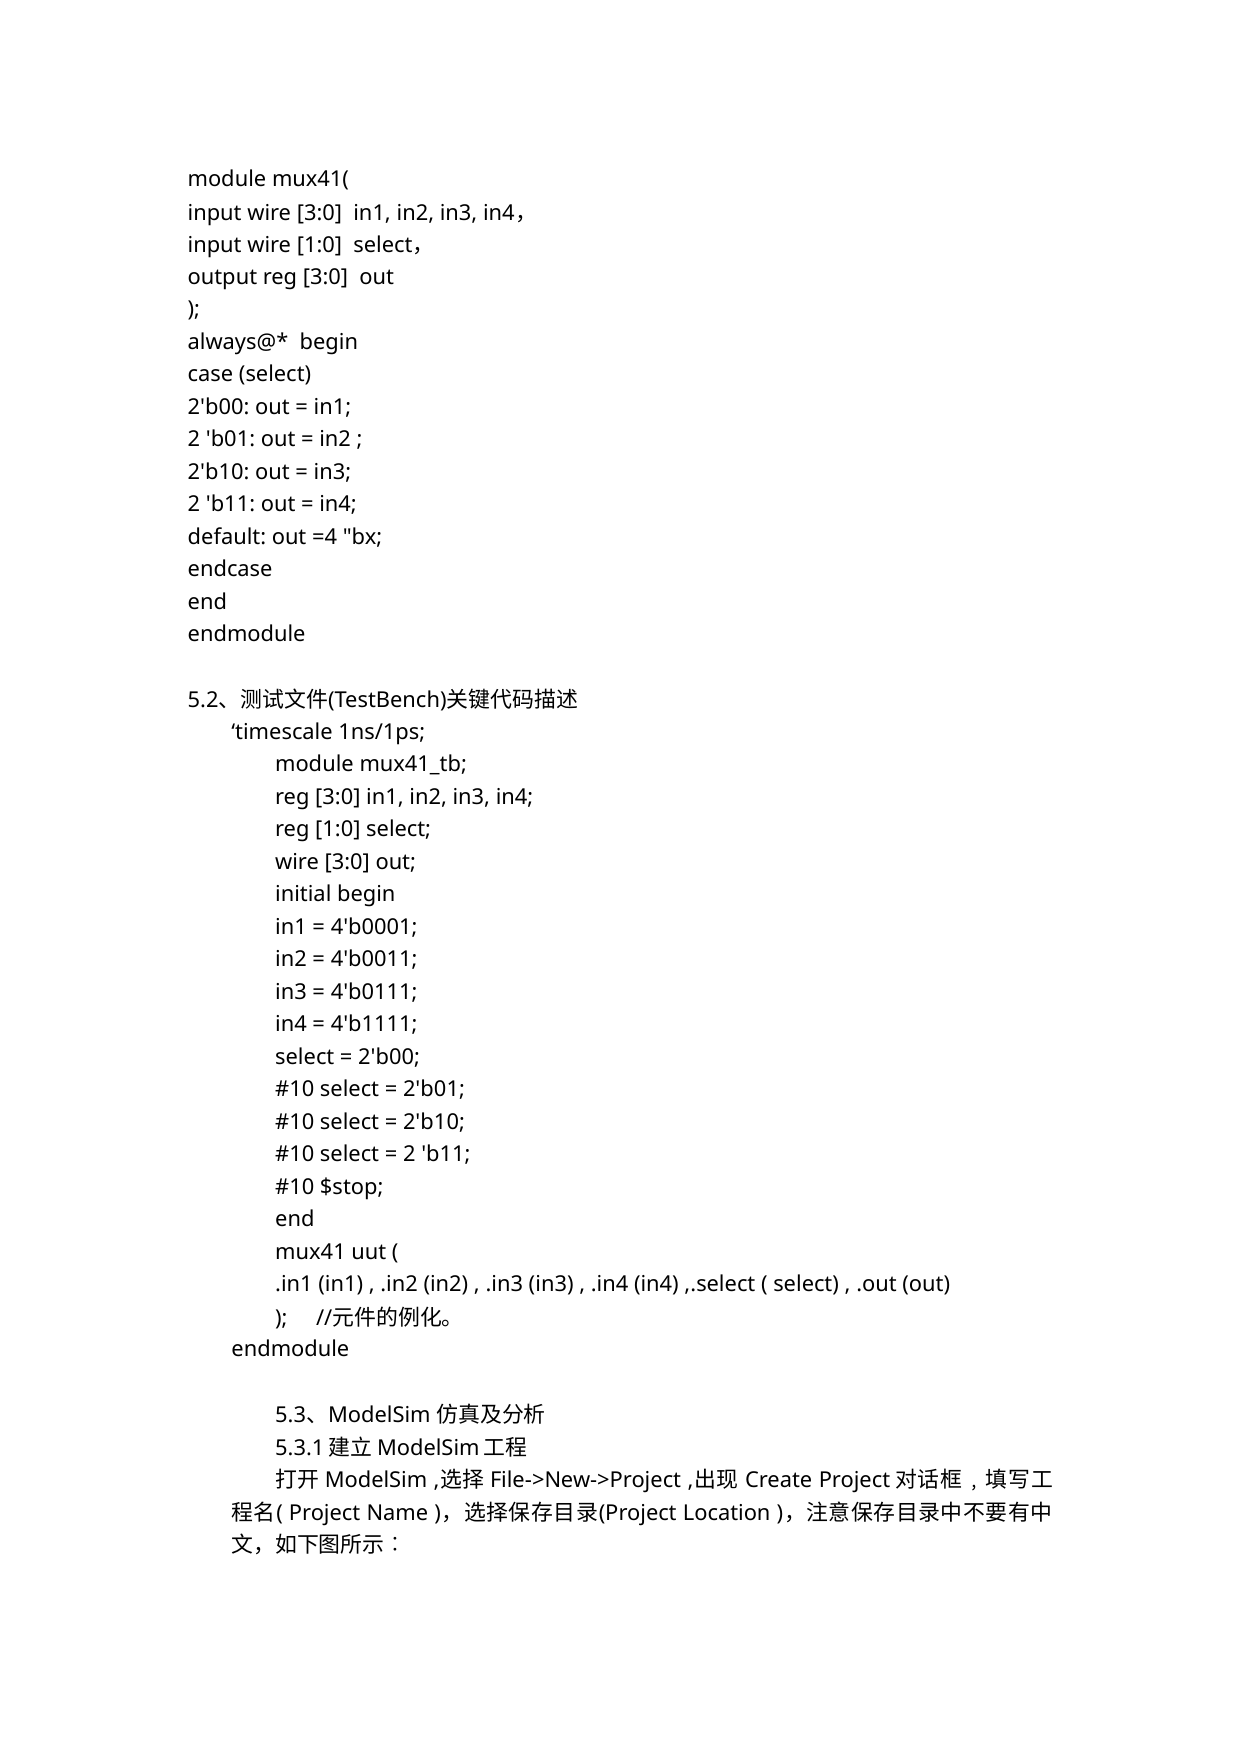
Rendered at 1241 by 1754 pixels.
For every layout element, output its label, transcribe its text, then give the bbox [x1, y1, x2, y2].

list select = 2'b00; [231, 1039, 1053, 1072]
list in2 = 4'b0011; [231, 942, 1053, 974]
text 2 'b01: out = in2 ; [187, 422, 1053, 454]
text endmodule [187, 617, 1053, 649]
list in1 = 4'b0001; [231, 909, 1053, 942]
text ); [187, 292, 1053, 324]
list in3 = 4'b0111; [231, 974, 1053, 1007]
list 5.2、测试文件(TestBench)关键代码描述 [187, 682, 1053, 714]
list 5.3.1建立ModelSim工程 [231, 1429, 1053, 1462]
list reg [1:0] select; [231, 812, 1053, 844]
text 2'b10: out = in3; [187, 454, 1053, 487]
text 2'b00: out = in1; [187, 389, 1053, 422]
list 打开ModelSim ,选择File->New->Project ,出现 Create Project对话框﹐填写工程名( Project Name )，选择保存目录(Project Location )，注意保存目录中不要有中文，如下图所示︰ [231, 1462, 1053, 1559]
list #10 select = 2'b10; [231, 1104, 1053, 1137]
list ); //元件的例化。 [231, 1299, 1053, 1332]
list wire [3:0] out; [231, 844, 1053, 877]
list #10 $stop; [231, 1169, 1053, 1202]
text output reg [3:0] out [187, 259, 1053, 292]
list #10 select = 2'b01; [231, 1072, 1053, 1104]
list .in1 (in1) , .in2 (in2) , .in3 (in3) , .in4 (in4) ,.select ( select) , .out (out) [231, 1267, 1053, 1299]
list module mux41_tb; [231, 747, 1053, 779]
list initial begin [231, 877, 1053, 909]
list #10 select = 2 'b11; [231, 1137, 1053, 1169]
text default: out =4 "bx; [187, 519, 1053, 552]
list reg [3:0] in1, in2, in3, in4; [231, 779, 1053, 812]
list endmodule [231, 1332, 1053, 1364]
text always@* begin [187, 324, 1053, 357]
list mux41 uut ( [231, 1234, 1053, 1267]
list ‘timescale 1ns/1ps; [231, 714, 1053, 747]
list end [231, 1202, 1053, 1234]
list 5.3、ModelSim 仿真及分析 [231, 1397, 1053, 1429]
list in4 = 4'b1111; [231, 1007, 1053, 1039]
text case (select) [187, 357, 1053, 389]
text 2 'b11: out = in4; [187, 487, 1053, 519]
text input wire [1:0] select， [187, 227, 1053, 259]
text module mux41( [187, 162, 1053, 194]
text end [187, 584, 1053, 617]
text endcase [187, 552, 1053, 584]
text input wire [3:0] in1, in2, in3, in4， [187, 194, 1053, 227]
